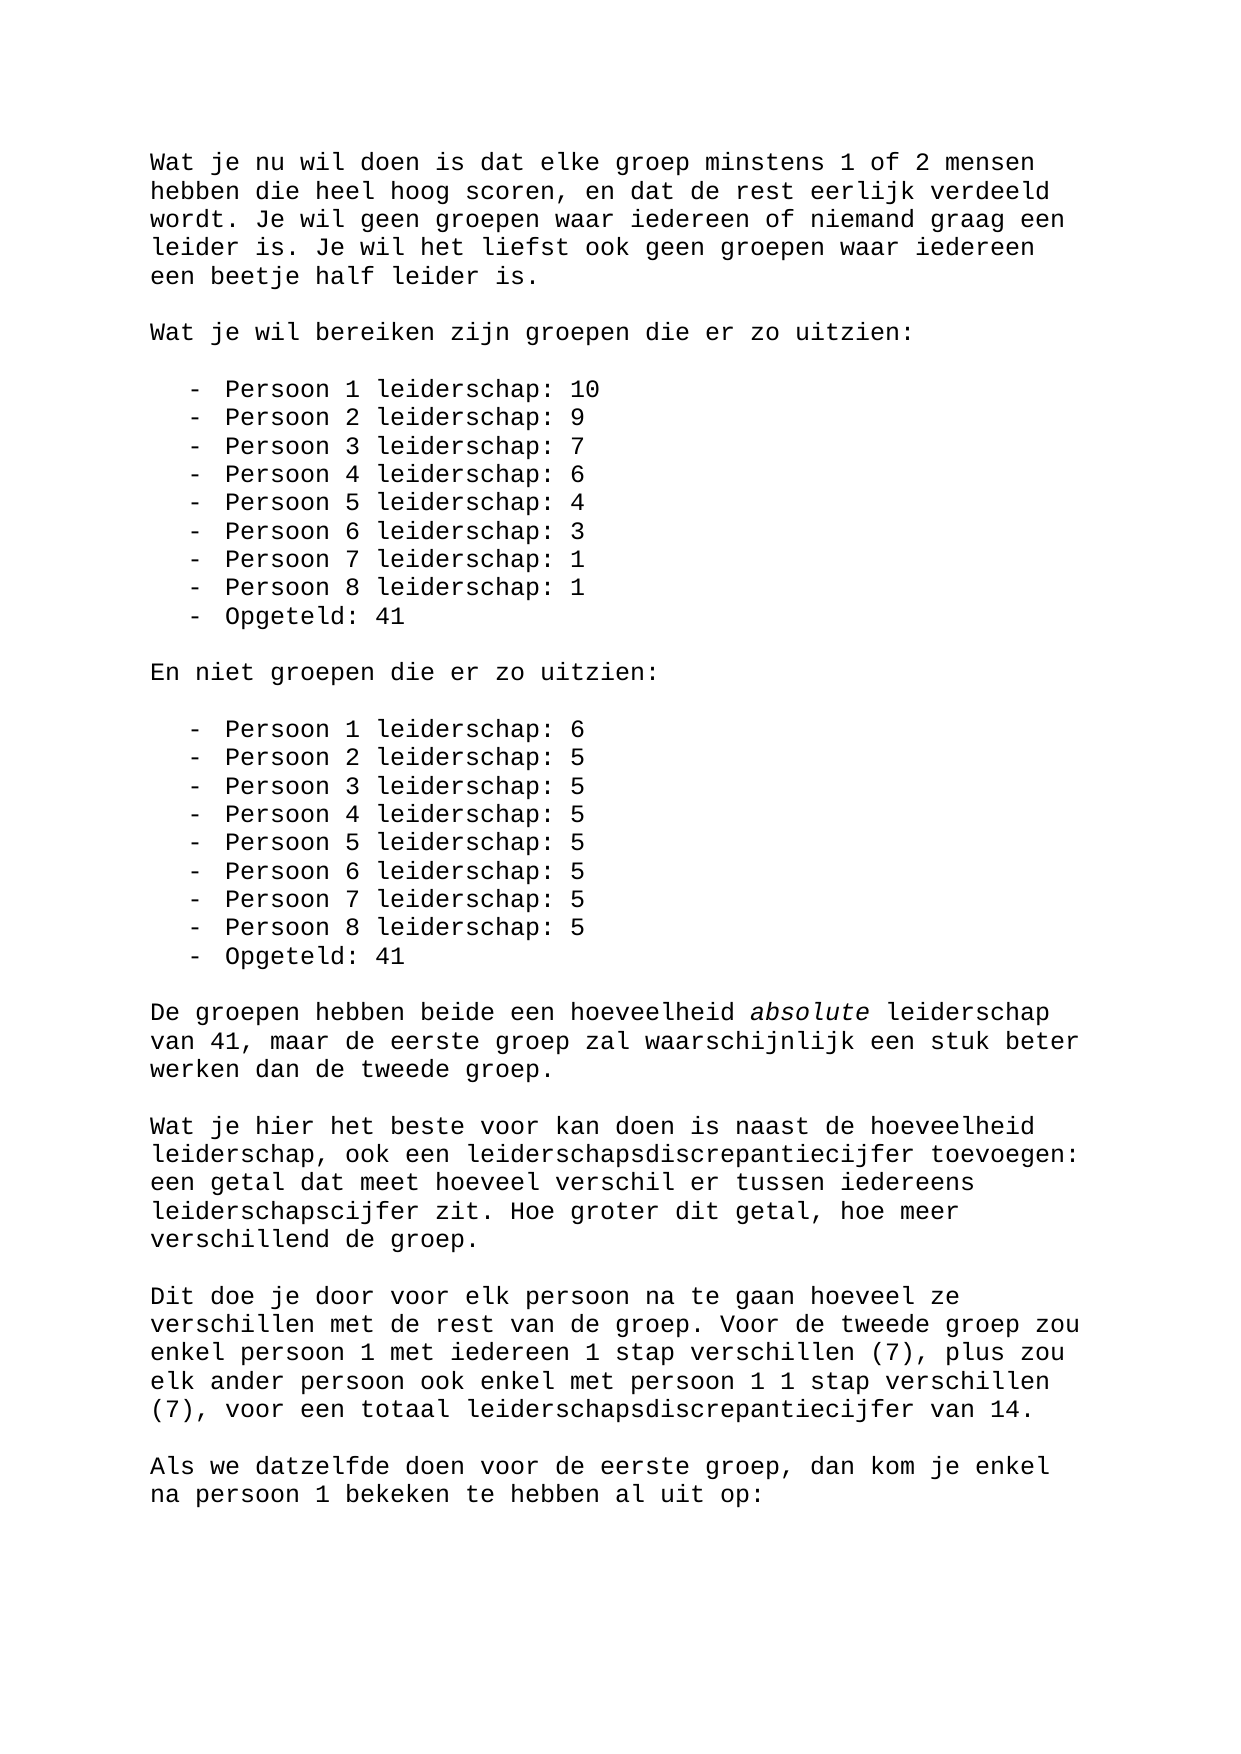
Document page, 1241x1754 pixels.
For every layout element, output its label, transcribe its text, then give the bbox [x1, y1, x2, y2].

list Persoon 2 leiderschap: 5 [187, 745, 1090, 773]
text Wat je wil bereiken zijn groepen die er zo uitzien: [150, 320, 1090, 348]
list Persoon 7 leiderschap: 5 [187, 887, 1090, 915]
list Persoon 6 leiderschap: 3 [187, 518, 1090, 547]
list Persoon 8 leiderschap: 1 [187, 575, 1090, 603]
list Opgeteld: 41 [187, 943, 1090, 972]
list Persoon 8 leiderschap: 5 [187, 915, 1090, 943]
list Persoon 2 leiderschap: 9 [187, 405, 1090, 433]
text De groepen hebben beide een hoeveelheid absolute leiderschap van 41, maar de eerste groep zal waarschijnlijk een stuk beter werken dan de tweede groep. [150, 1000, 1090, 1085]
list Persoon 3 leiderschap: 5 [187, 773, 1090, 802]
list Persoon 5 leiderschap: 5 [187, 830, 1090, 858]
text Dit doe je door voor elk persoon na te gaan hoeveel ze verschillen met de rest van de groep. Voor de tweede groep zou enkel persoon 1 met iedereen 1 stap verschillen (7), plus zou elk ander persoon ook enkel met persoon 1 1 stap verschillen (7), voor een totaal leiderschapsdiscrepantiecijfer van 14. [150, 1283, 1090, 1425]
text Wat je nu wil doen is dat elke groep minstens 1 of 2 mensen hebben die heel hoog scoren, en dat de rest eerlijk verdeeld wordt. Je wil geen groepen waar iedereen of niemand graag een leider is. Je wil het liefst ook geen groepen waar iedereen een beetje half leider is. [150, 150, 1090, 292]
text Wat je hier het beste voor kan doen is naast de hoeveelheid leiderschap, ook een leiderschapsdiscrepantiecijfer toevoegen: een getal dat meet hoeveel verschil er tussen iedereens leiderschapscijfer zit. Hoe groter dit getal, hoe meer verschillend de groep. [150, 1113, 1090, 1255]
list Persoon 3 leiderschap: 7 [187, 433, 1090, 462]
list Persoon 4 leiderschap: 5 [187, 802, 1090, 830]
text En niet groepen die er zo uitzien: [150, 660, 1090, 688]
text Als we datzelfde doen voor de eerste groep, dan kom je enkel na persoon 1 bekeken te hebben al uit op: [150, 1453, 1090, 1510]
list Persoon 4 leiderschap: 6 [187, 462, 1090, 490]
list Persoon 1 leiderschap: 10 [187, 377, 1090, 405]
list Opgeteld: 41 [187, 603, 1090, 632]
list Persoon 1 leiderschap: 6 [187, 717, 1090, 745]
list Persoon 7 leiderschap: 1 [187, 547, 1090, 575]
list Persoon 6 leiderschap: 5 [187, 858, 1090, 887]
list Persoon 5 leiderschap: 4 [187, 490, 1090, 518]
